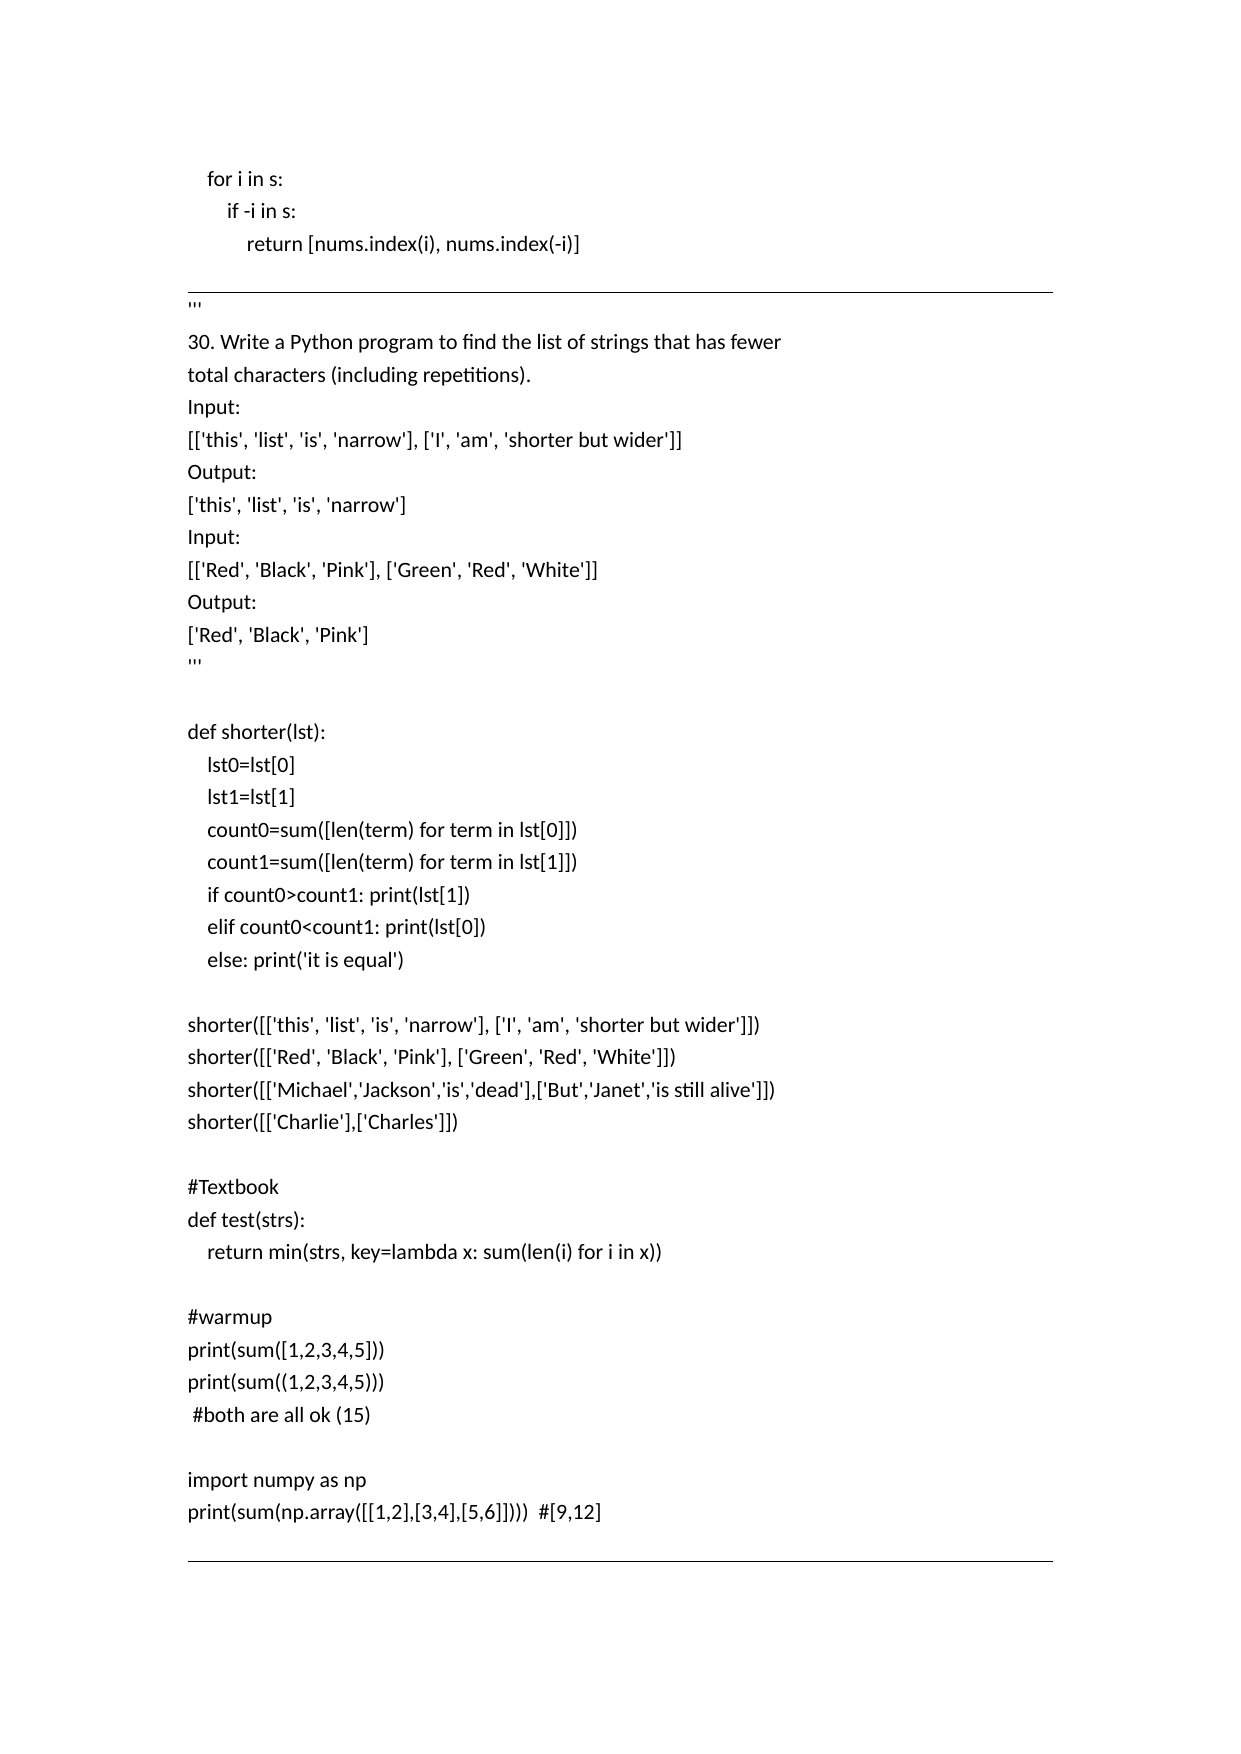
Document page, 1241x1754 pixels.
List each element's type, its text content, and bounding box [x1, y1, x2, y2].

text shorter([['this', 'list', 'is', 'narrow'], ['I', 'am', 'shorter but wider']]) [187, 1008, 1053, 1041]
text return [nums.index(i), nums.index(-i)] [187, 227, 1053, 259]
text Output: [187, 586, 1053, 618]
text count0=sum([len(term) for term in lst[0]]) [187, 813, 1053, 846]
text return min(strs, key=lambda x: sum(len(i) for i in x)) [187, 1236, 1053, 1268]
text 30. Write a Python program to find the list of strings that has fewer [187, 326, 1053, 358]
text count1=sum([len(term) for term in lst[1]]) [187, 846, 1053, 878]
text Input: [187, 391, 1053, 423]
text print(sum(np.array([[1,2],[3,4],[5,6]]))) #[9,12] [187, 1496, 1053, 1528]
text Output: [187, 456, 1053, 488]
text ['Red', 'Black', 'Pink'] [187, 618, 1053, 651]
text Input: [187, 521, 1053, 553]
text shorter([['Michael','Jackson','is','dead'],['But','Janet','is still alive']]) [187, 1073, 1053, 1106]
text if -i in s: [187, 194, 1053, 227]
text lst1=lst[1] [187, 781, 1053, 813]
text def shorter(lst): [187, 716, 1053, 748]
text ['this', 'list', 'is', 'narrow'] [187, 488, 1053, 521]
text for i in s: [187, 162, 1053, 194]
text lst0=lst[0] [187, 748, 1053, 781]
text ''' [187, 293, 1053, 326]
text #both are all ok (15) [187, 1398, 1053, 1431]
text if count0>count1: print(lst[1]) [187, 878, 1053, 911]
text def test(strs): [187, 1203, 1053, 1236]
text [['Red', 'Black', 'Pink'], ['Green', 'Red', 'White']] [187, 553, 1053, 586]
text total characters (including repetitions). [187, 358, 1053, 391]
text else: print('it is equal') [187, 943, 1053, 976]
text ''' [187, 651, 1053, 683]
text shorter([['Red', 'Black', 'Pink'], ['Green', 'Red', 'White']]) [187, 1041, 1053, 1073]
text import numpy as np [187, 1463, 1053, 1496]
text elif count0<count1: print(lst[0]) [187, 911, 1053, 943]
text print(sum((1,2,3,4,5))) [187, 1366, 1053, 1398]
text print(sum([1,2,3,4,5])) [187, 1333, 1053, 1366]
text #warmup [187, 1301, 1053, 1333]
text shorter([['Charlie'],['Charles']]) [187, 1106, 1053, 1138]
text [['this', 'list', 'is', 'narrow'], ['I', 'am', 'shorter but wider']] [187, 423, 1053, 456]
text #Textbook [187, 1171, 1053, 1203]
